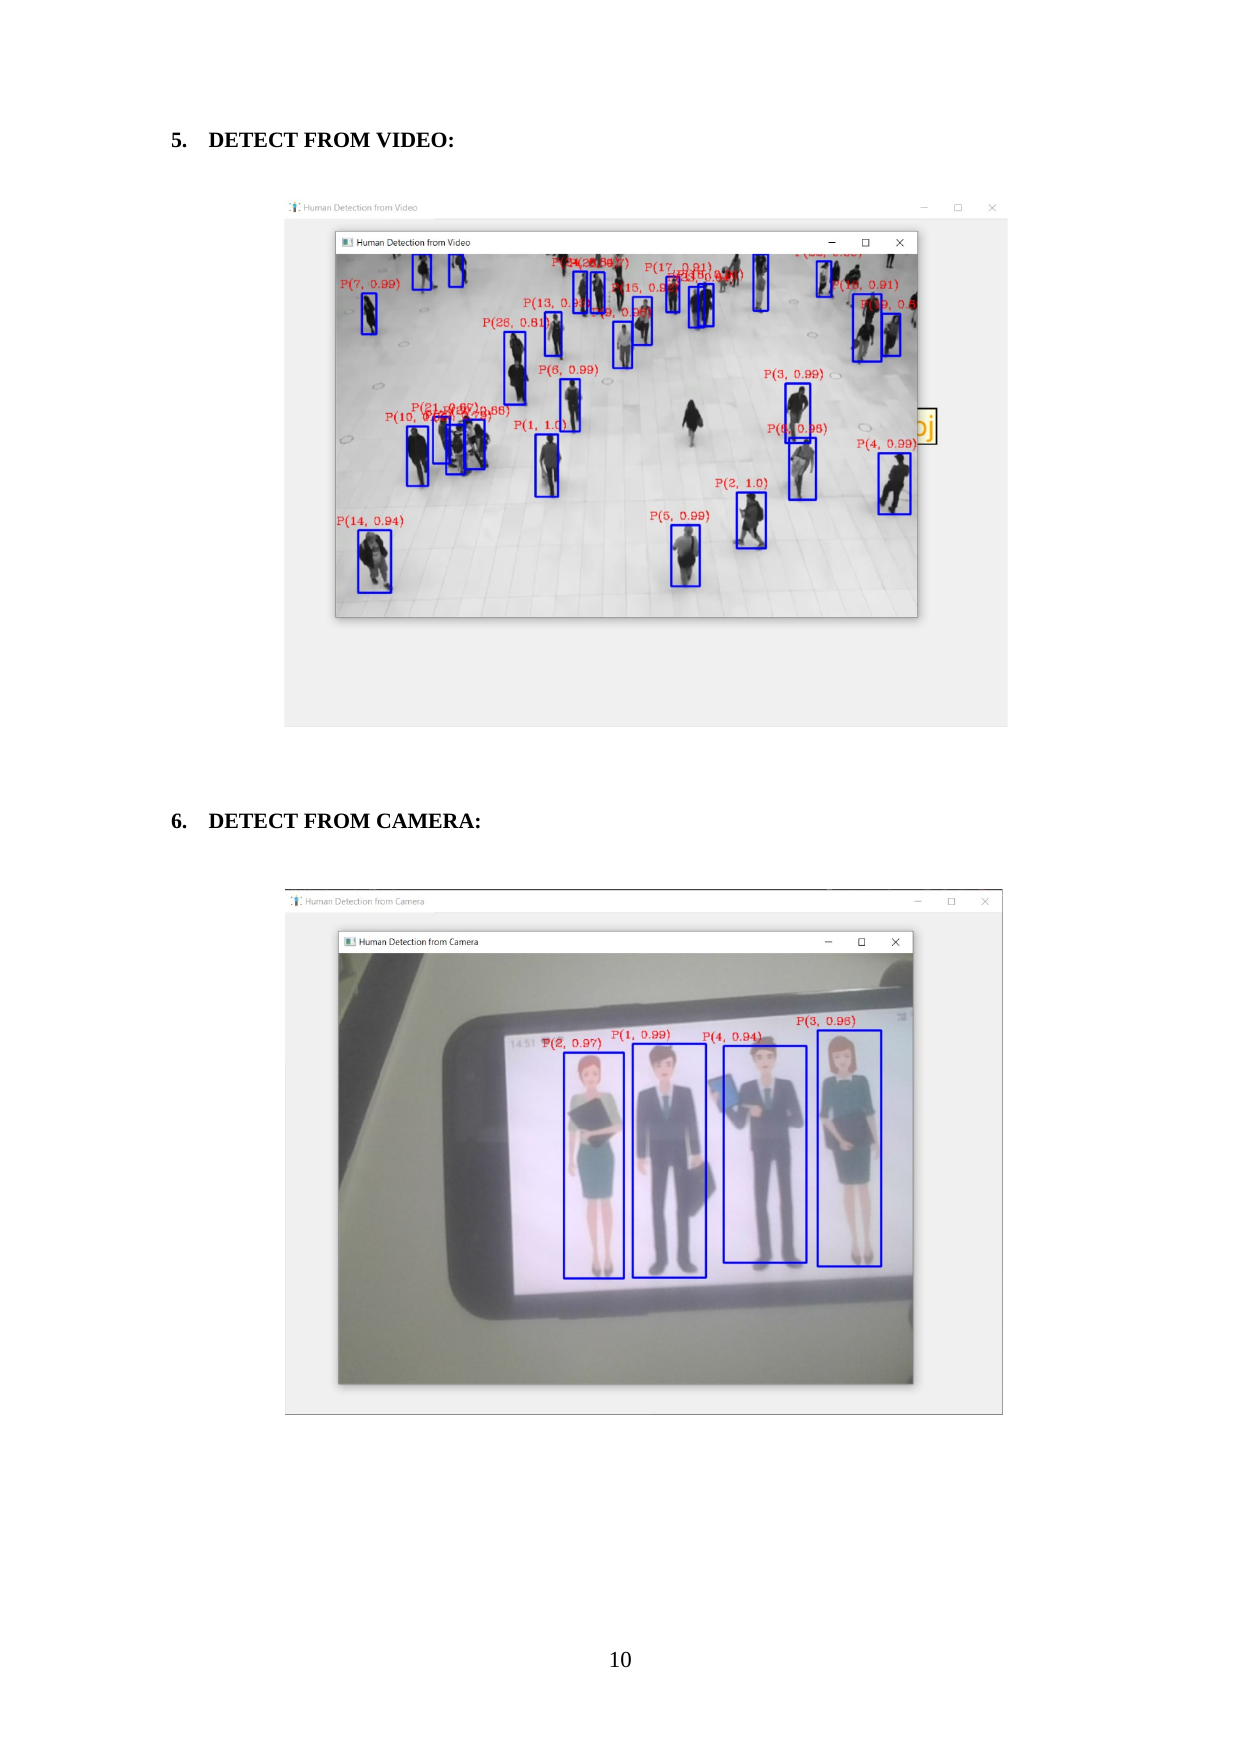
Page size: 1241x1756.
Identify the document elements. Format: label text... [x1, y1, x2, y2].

picture [285, 889, 1003, 1415]
picture [284, 198, 1008, 727]
list DETECT FROM CAMERA: [171, 808, 1155, 833]
list DETECT FROM VIDEO: [171, 127, 1155, 153]
